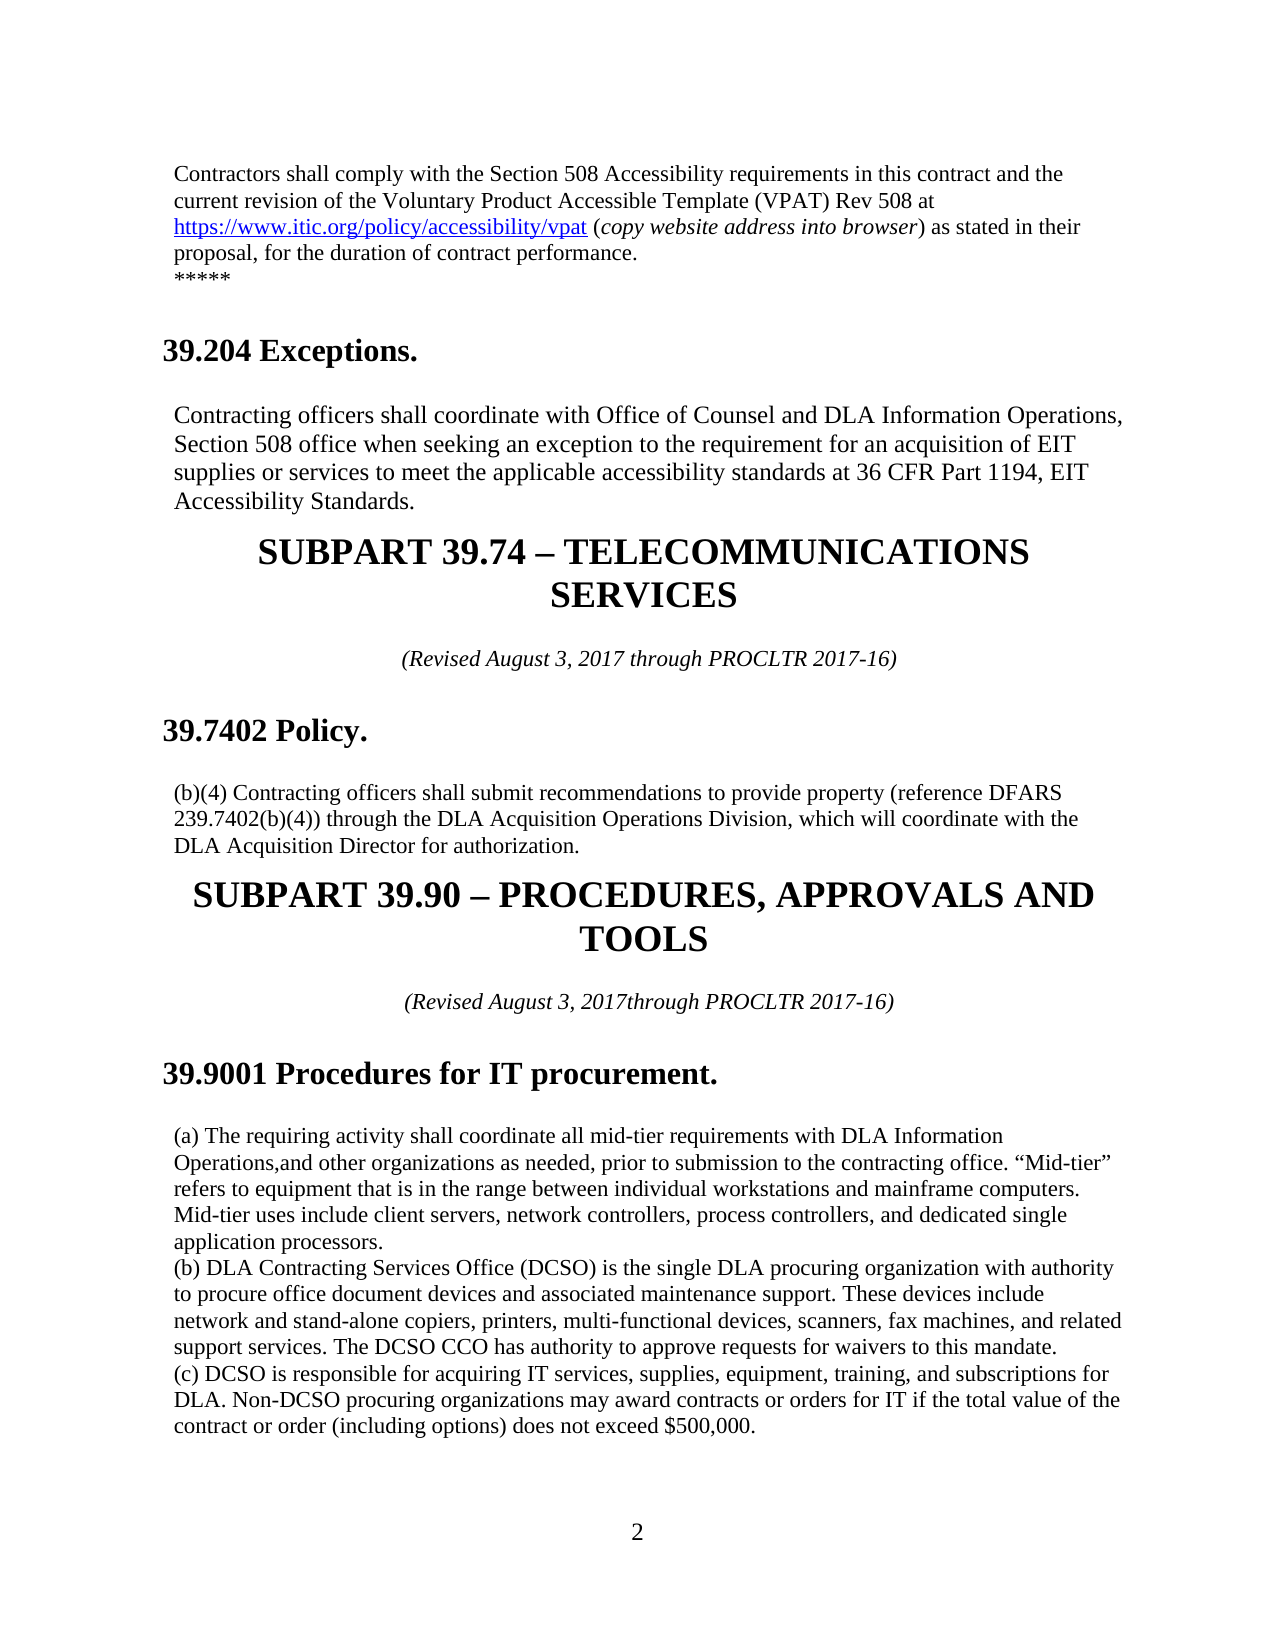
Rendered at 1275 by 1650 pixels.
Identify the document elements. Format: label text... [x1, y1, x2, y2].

text ***** [163, 266, 1135, 303]
text Contractors shall comply with the Section 508 Accessibility requirements in this contract and the current revision of the Voluntary Product Accessible Template (VPAT) Rev 508 at https://www.itic.org/policy/accessibility/vpat (copy website address into browser) as stated in their proposal, for the duration of contract performance. [163, 150, 1135, 266]
subtitle SUBPART 39.90 – PROCEDURES, APPROVALS AND TOOLS [162, 873, 1125, 959]
subtitle SUBPART 39.74 – TELECOMMUNICATIONS SERVICES [162, 529, 1125, 616]
subtitle 39.204 Exceptions. [162, 332, 1125, 369]
text (b) DLA Contracting Services Office (DCSO) is the single DLA procuring organization with authority to procure office document devices and associated maintenance support. These devices include network and stand-alone copiers, printers, multi-functional devices, scanners, fax machines, and related support services. The DCSO CCO has authority to approve requests for waivers to this mandate. [163, 1254, 1135, 1359]
text (Revised August 3, 2017through PROCLTR 2017-16) [163, 978, 1135, 1025]
subtitle 39.9001 Procedures for IT procurement. [162, 1054, 1125, 1091]
text (c) DCSO is responsible for acquiring IT services, supplies, equipment, training, and subscriptions for DLA. Non-DCSO procuring organizations may award contracts or orders for IT if the total value of the contract or order (including options) does not exceed $500,000. [163, 1359, 1135, 1439]
text (Revised August 3, 2017 through PROCLTR 2017-16) [163, 634, 1135, 682]
text (b)(4) Contracting officers shall submit recommendations to provide property (reference DFARS 239.7402(b)(4)) through the DLA Acquisition Operations Division, which will coordinate with the DLA Acquisition Director for authorization. [163, 769, 1135, 869]
subtitle 39.7402 Policy. [162, 711, 1125, 748]
text Contracting officers shall coordinate with Office of Counsel and DLA Information Operations, Section 508 office when seeking an exception to the requirement for an acquisition of EIT supplies or services to meet the applicable accessibility standards at 36 CFR Part 1194, EIT Accessibility Standards. [163, 389, 1135, 525]
text (a) The requiring activity shall coordinate all mid-tier requirements with DLA Information Operations,and other organizations as needed, prior to submission to the contracting office. “Mid-tier” refers to equipment that is in the range between individual workstations and mainframe computers. Mid-tier uses include client servers, network controllers, process controllers, and dedicated single application processors. [163, 1112, 1135, 1254]
